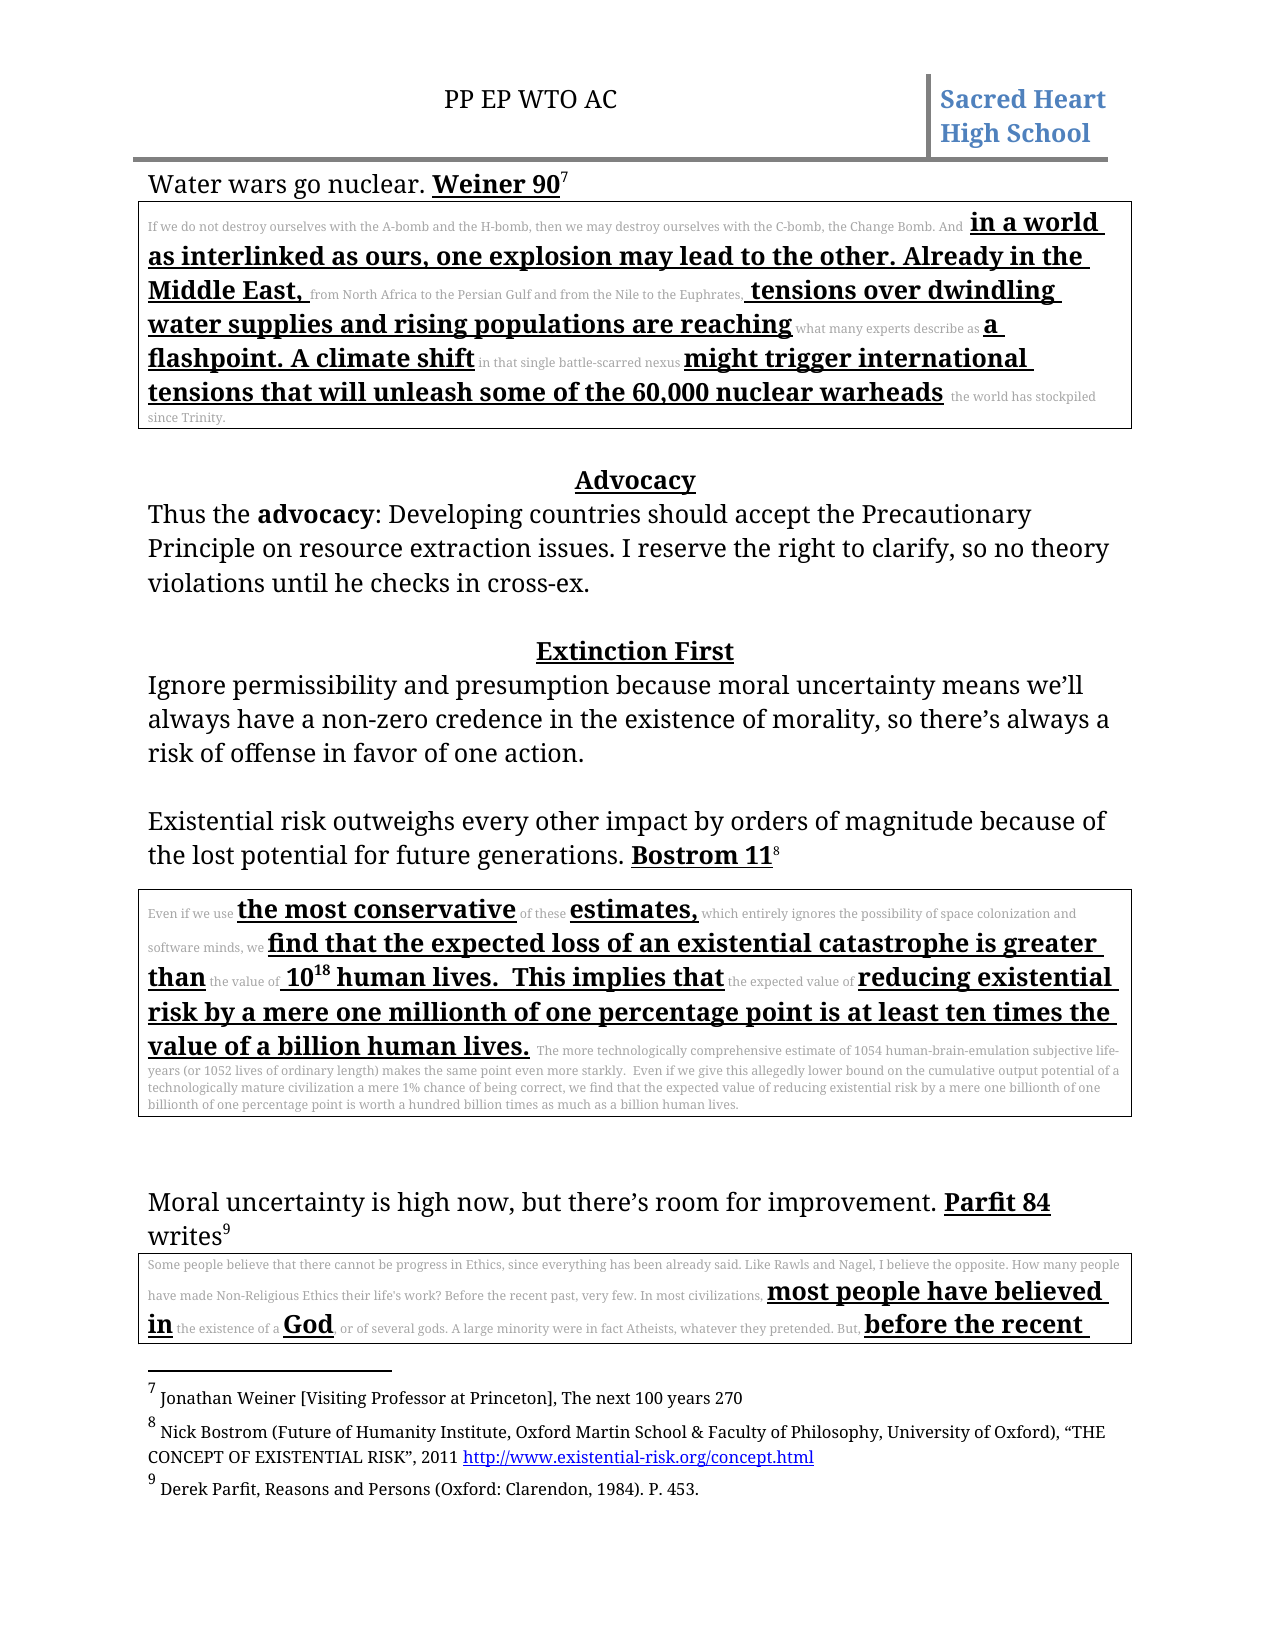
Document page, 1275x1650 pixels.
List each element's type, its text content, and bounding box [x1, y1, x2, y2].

text Existential risk outweighs every other impact by orders of magnitude because of the lost potential for future generations. Bostrom 11 [148, 804, 1122, 872]
text If we do not destroy ourselves with the A-bomb and the H-bomb, then we may destroy ourselves with the C-bomb, the Change Bomb. And in a world as interlinked as ours, one explosion may lead to the other. Already in the Middle East, from North Africa to the Persian Gulf and from the Nile to the Euphrates, tensions over dwindling water supplies and rising populations are reaching what many experts describe as a flashpoint. A climate shift in that single battle-scarred nexus might trigger international tensions that will unleash some of the 60,000 nuclear warheads the world has stockpiled since Trinity. [139, 202, 1131, 428]
text Water wars go nuclear. Weiner 90 [148, 167, 1122, 201]
subtitle Advocacy [148, 463, 1122, 497]
text Thus the advocacy: Developing countries should accept the Precautionary Principle on resource extraction issues. I reserve the right to clarify, so no theory violations until he checks in cross-ex. [148, 497, 1122, 599]
text Even if we use the most conservative of these estimates, which entirely ignores the possibility of space colonization and software minds, we find that the expected loss of an existential catastrophe is greater than the value of 1018 human lives. This implies that the expected value of reducing existential risk by a mere one millionth of one percentage point is at least ten times the value of a billion human lives. The more technologically comprehensive estimate of 1054 human-brain-emulation subjective life-years (or 1052 lives of ordinary length) makes the same point even more starkly. Even if we give this allegedly lower bound on the cumulative output potential of a technologically mature civilization a mere 1% chance of being correct, we find that the expected value of reducing existential risk by a mere one billionth of one billionth of one percentage point is worth a hundred billion times as much as a billion human lives. [139, 890, 1131, 1116]
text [139, 1254, 1131, 1343]
subtitle Extinction First [148, 633, 1122, 667]
text Ignore permissibility and presumption because moral uncertainty means we’ll always have a non-zero credence in the existence of morality, so there’s always a risk of offense in favor of one action. [148, 667, 1122, 769]
text Moral uncertainty is high now, but there’s room for improvement. Parfit 84 writes [148, 1185, 1122, 1253]
